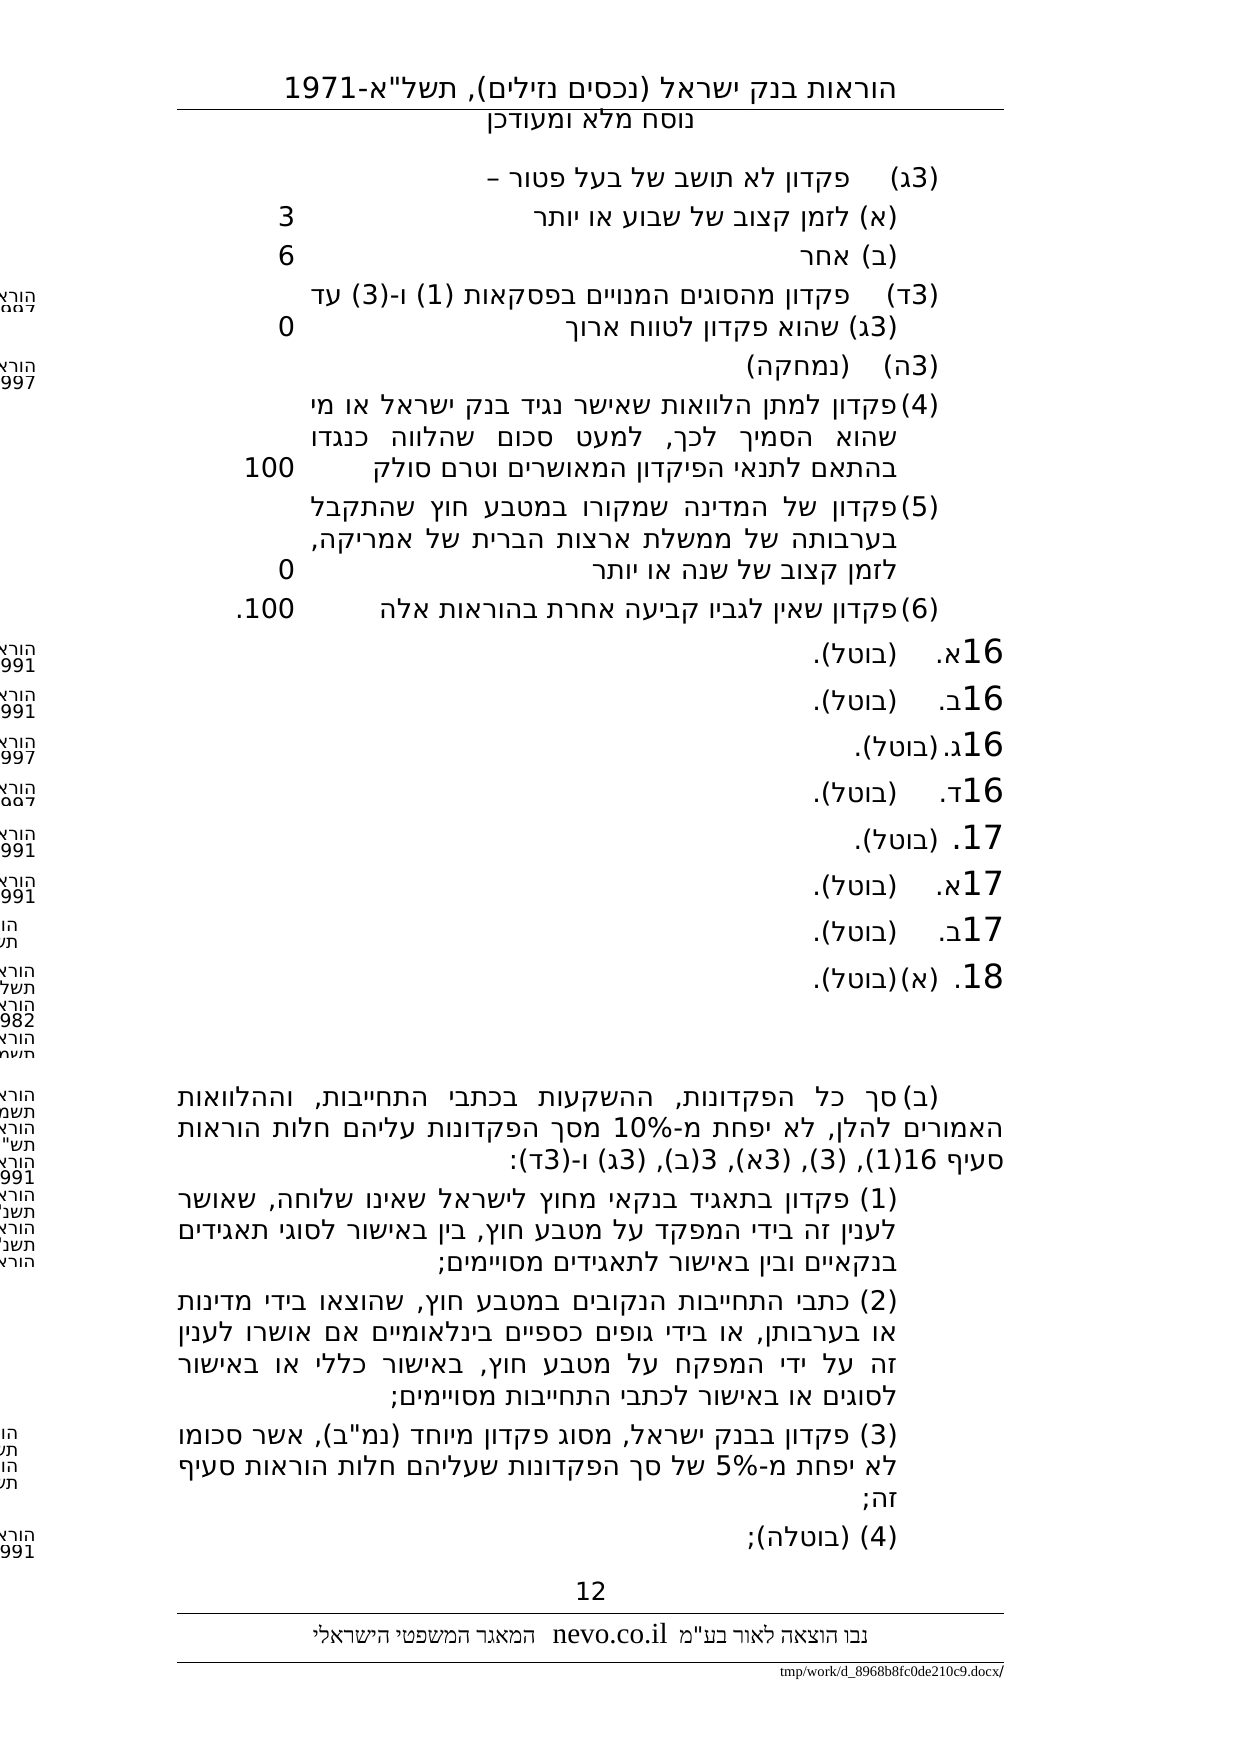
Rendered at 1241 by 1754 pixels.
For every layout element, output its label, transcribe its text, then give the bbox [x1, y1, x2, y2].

text 16ד. (בוטל). [177, 772, 1004, 811]
text 16ג. (בוטל). [177, 725, 1004, 764]
text (6) פקדון שאין לגביו קביעה אחרת בהוראות אלה 100. [310, 594, 939, 625]
text (3ד) פקדון מהסוגים המנויים בפסקאות (1) ו-(3) עד (3ג) שהוא פקדון לטווח ארוך 0 [310, 279, 939, 343]
text 16א. (בוטל). [177, 633, 1004, 672]
text (1) פקדון בתאגיד בנקאי מחוץ לישראל שאינו שלוחה, שאושר לענין זה בידי המפקד על מטבע חוץ, בין באישור לסוגי תאגידים בנקאיים ובין באישור לתאגידים מסויימים; [177, 1183, 898, 1278]
text (ב) אחר 6 [310, 241, 898, 272]
text (4) פקדון למתן הלוואות שאישר נגיד בנק ישראל או מי שהוא הסמיך לכך, למעט סכום שהלווה כנגדו בהתאם לתנאי הפיקדון המאושרים וטרם סולק 100 [310, 389, 939, 484]
text 17ב. (בוטל). [177, 911, 1004, 950]
text (א) לזמן קצוב של שבוע או יותר 3 [310, 201, 898, 233]
text (ב) סך כל הפקדונות, ההשקעות בכתבי התחייבות, וההלוואות האמורים להלן, לא יפחת מ-10% מסך הפקדונות עליהם חלות הוראות סעיף 16(1), (3), (3א), 3(ב), (3ג) ו-(3ד): [177, 1081, 1004, 1176]
text (3ה) (נמחקה) [177, 350, 939, 382]
text (3) פקדון בבנק ישראל, מסוג פקדון מיוחד (נמ"ב), אשר סכומו לא יפחת מ-5% של סך הפקדונות שעליהם חלות הוראות סעיף זה; [177, 1419, 898, 1514]
text 17. (בוטל). [177, 818, 1004, 857]
text (5) פקדון של המדינה שמקורו במטבע חוץ שהתקבל בערבותה של ממשלת ארצות הברית של אמריקה, לזמן קצוב של שנה או יותר 0 [310, 491, 939, 586]
text 17א. (בוטל). [177, 864, 1004, 903]
text 18. (א) (בוטל). [177, 957, 1004, 996]
text (2) כתבי התחייבות הנקובים במטבע חוץ, שהוצאו בידי מדינות או בערבותן, או בידי גופים כספיים בינלאומיים אם אושרו לענין זה על ידי המפקח על מטבע חוץ, באישור כללי או באישור לסוגים או באישור לכתבי התחייבות מסויימים; [177, 1285, 898, 1411]
text (3ג) פקדון לא תושב של בעל פטור – [177, 162, 939, 194]
text (4) (בוטלה); [177, 1521, 898, 1553]
text 16ב. (בוטל). [177, 679, 1004, 718]
